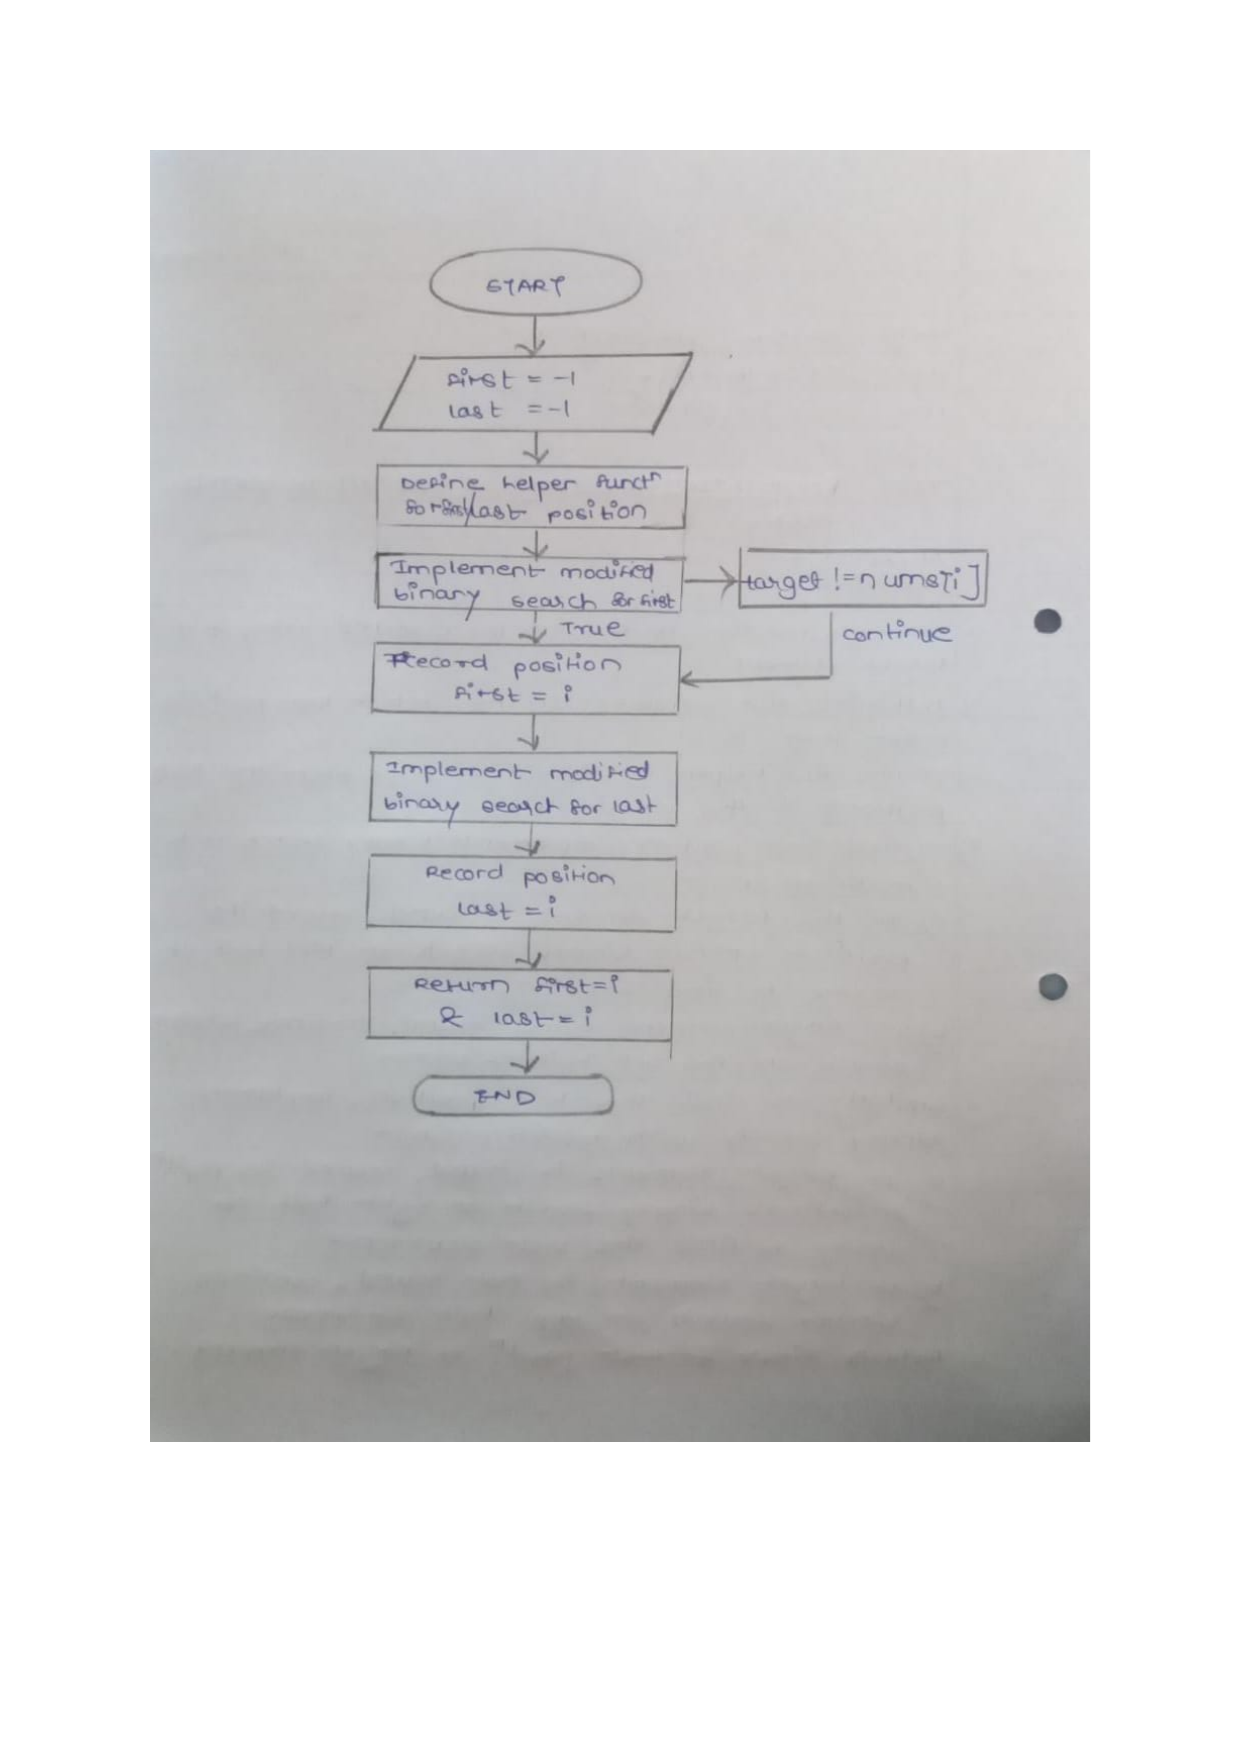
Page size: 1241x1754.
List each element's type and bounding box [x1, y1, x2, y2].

picture [150, 150, 1091, 1442]
